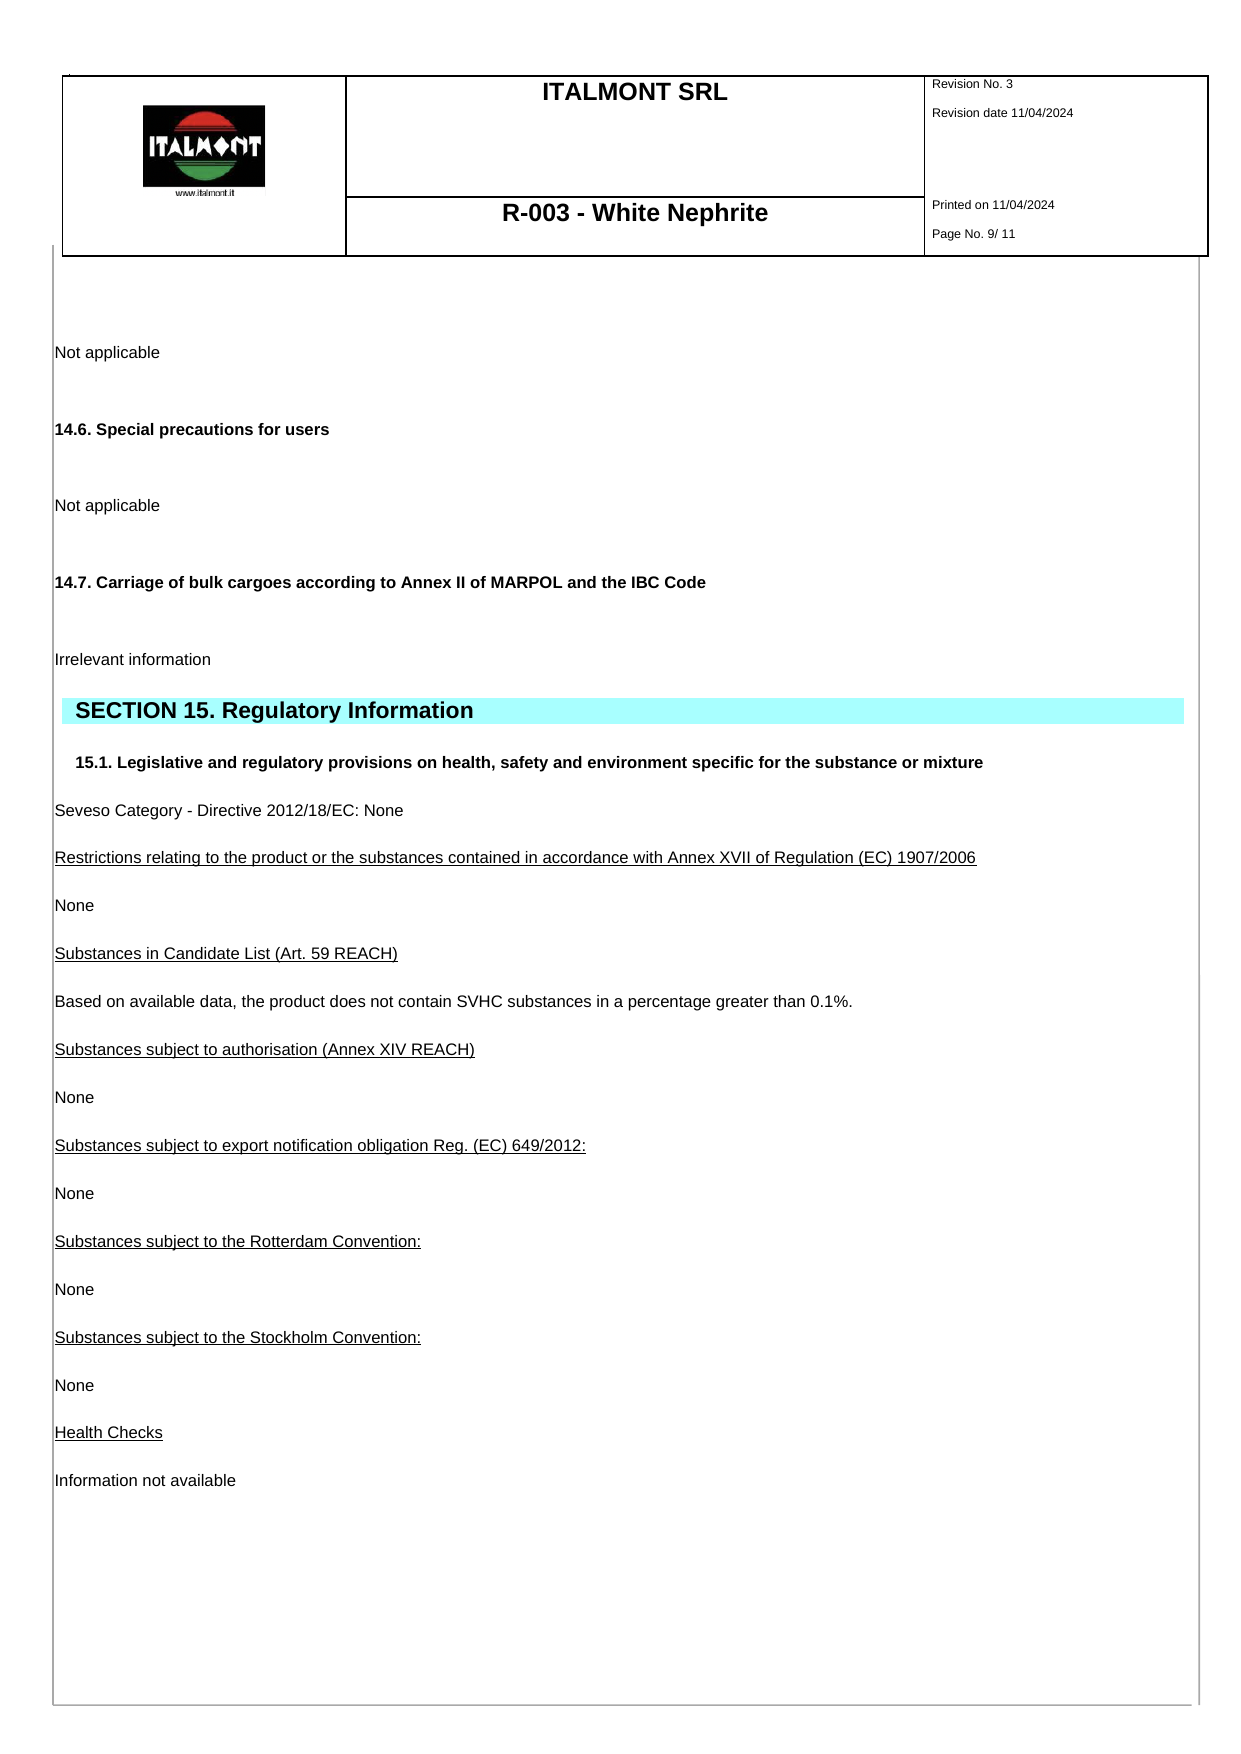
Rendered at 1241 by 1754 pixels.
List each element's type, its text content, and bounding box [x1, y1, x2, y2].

text Irrelevant information [54, 649, 1186, 669]
text Restrictions relating to the product or the substances contained in accordance with Annex XVII of Regulation (EC) 1907/2006 [54, 848, 1186, 867]
text None [54, 1184, 1186, 1203]
text None [54, 896, 1186, 915]
table_header SECTION 15. Regulatory Information [62, 698, 1184, 724]
text Substances subject to authorisation (Annex XIV REACH) [54, 1040, 1186, 1059]
picture [143, 105, 265, 196]
text Not applicable [54, 343, 1186, 362]
text Substances subject to the Stockholm Convention: [54, 1327, 1186, 1347]
text Health Checks [54, 1423, 1186, 1442]
text Based on available data, the product does not contain SVHC substances in a percentage greater than 0.1%. [54, 992, 1186, 1011]
text 14.6. Special precautions for users [54, 419, 1186, 439]
text Substances subject to the Rotterdam Convention: [54, 1232, 1186, 1251]
text Substances subject to export notification obligation Reg. (EC) 649/2012: [54, 1136, 1186, 1155]
table_header 15.1. Legislative and regulatory provisions on health, safety and environment specific for the substance or mixture [62, 753, 1184, 772]
text None [54, 1088, 1186, 1107]
text None [54, 1279, 1186, 1299]
text None [54, 1375, 1186, 1394]
text Substances in Candidate List (Art. 59 REACH) [54, 944, 1186, 963]
text Not applicable [54, 496, 1186, 515]
text 14.7. Carriage of bulk cargoes according to Annex II of MARPOL and the IBC Code [54, 573, 1186, 592]
text Seveso Category - Directive 2012/18/EC: None [54, 800, 1186, 819]
text Information not available [54, 1471, 1186, 1490]
